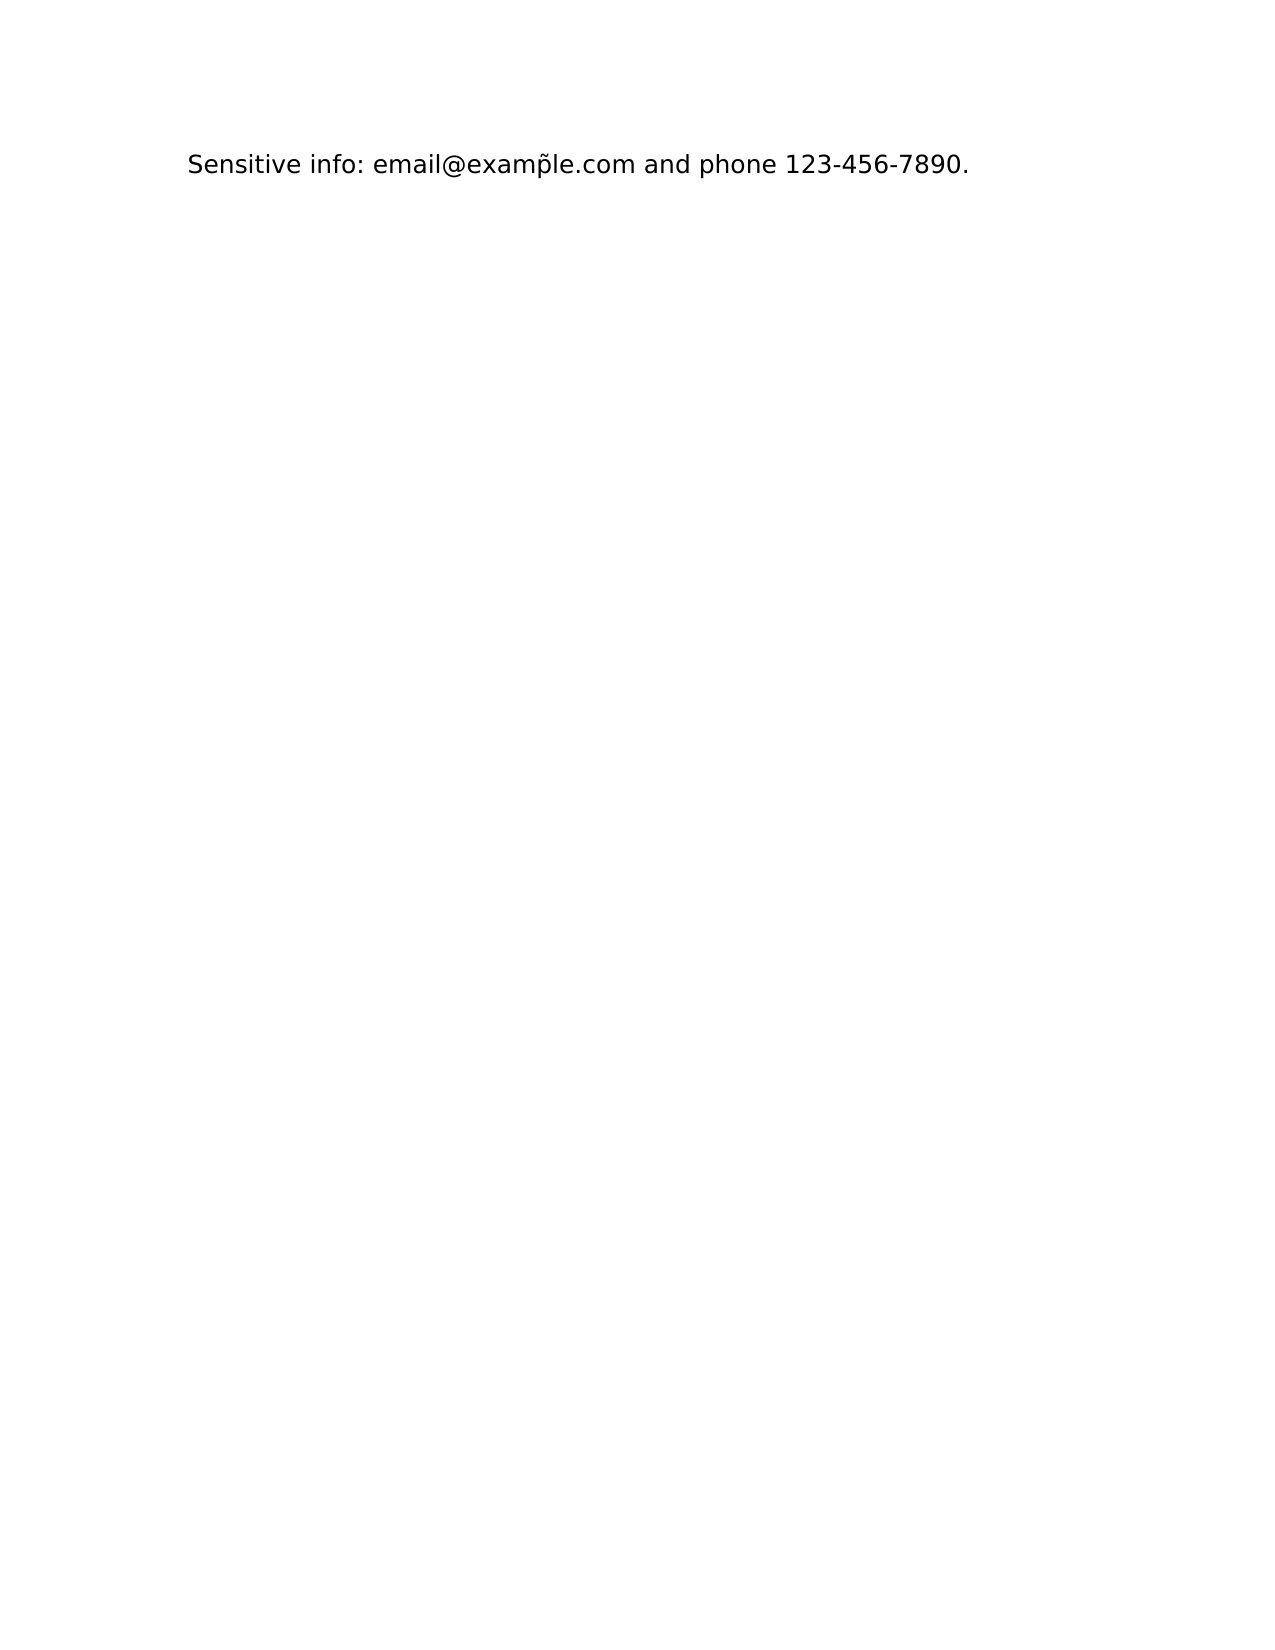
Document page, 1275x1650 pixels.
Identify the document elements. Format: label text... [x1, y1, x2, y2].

text Sensitive info: email@examp̃le.com and phone 123-456-7890. [187, 150, 1087, 179]
